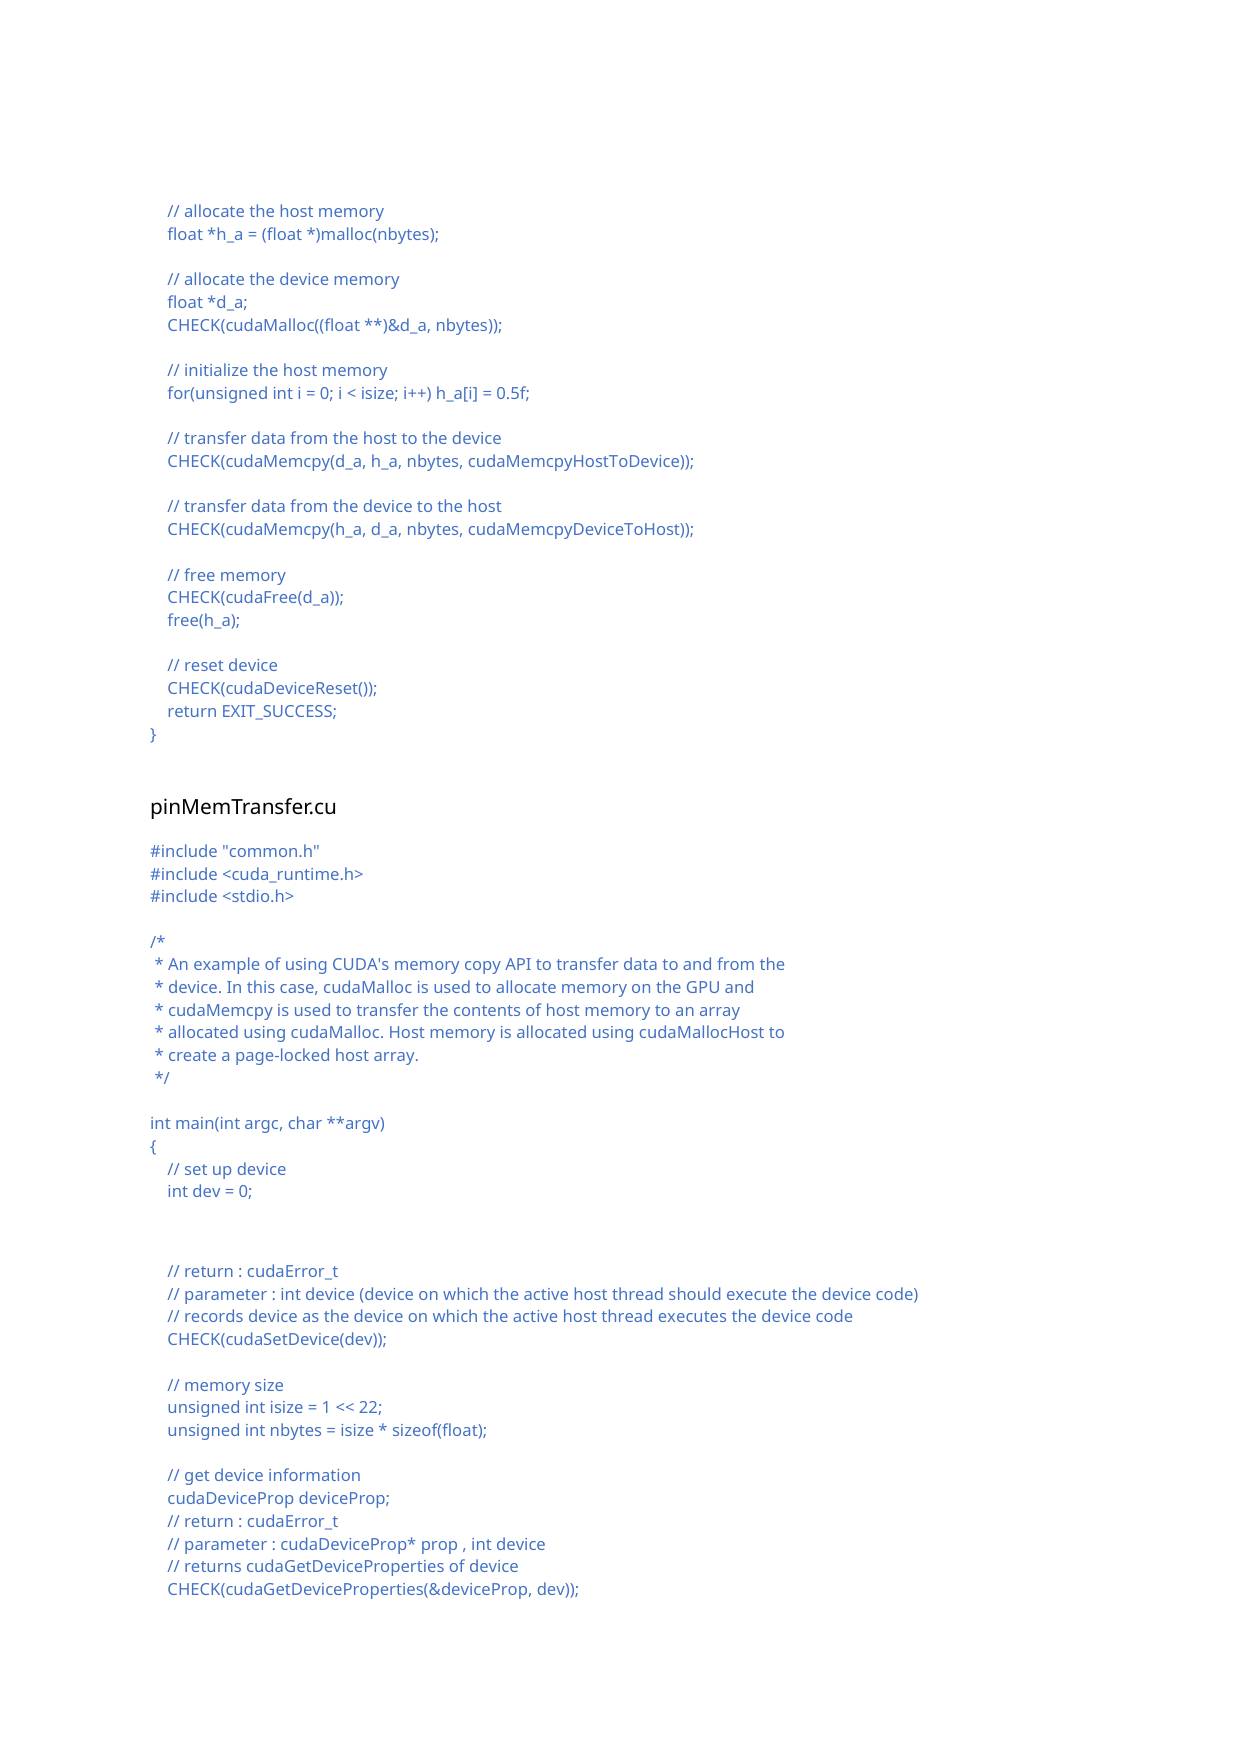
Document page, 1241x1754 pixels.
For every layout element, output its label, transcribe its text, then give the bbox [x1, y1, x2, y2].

text float *h_a = (float *)malloc(nbytes); [150, 223, 1090, 245]
text // transfer data from the device to the host [150, 495, 1090, 518]
text CHECK(cudaMalloc((float **)&d_a, nbytes)); [150, 313, 1090, 336]
text * An example of using CUDA's memory copy API to transfer data to and from the [150, 953, 1090, 976]
text #include <cuda_runtime.h> [150, 862, 1090, 885]
text CHECK(cudaGetDeviceProperties(&deviceProp, dev)); [150, 1578, 1090, 1600]
text CHECK(cudaDeviceReset()); [150, 677, 1090, 699]
text unsigned int isize = 1 << 22; [150, 1396, 1090, 1419]
text * cudaMemcpy is used to transfer the contents of host memory to an array [150, 998, 1090, 1021]
text // set up device [150, 1157, 1090, 1180]
text #include "common.h" [150, 839, 1090, 862]
text // free memory [150, 563, 1090, 586]
text * allocated using cudaMalloc. Host memory is allocated using cudaMallocHost to [150, 1021, 1090, 1044]
text // memory size [150, 1373, 1090, 1396]
text CHECK(cudaMemcpy(h_a, d_a, nbytes, cudaMemcpyDeviceToHost)); [150, 518, 1090, 541]
text cudaDeviceProp deviceProp; [150, 1487, 1090, 1509]
text } [150, 722, 1090, 745]
text { [150, 1135, 1090, 1157]
text */ [150, 1067, 1090, 1089]
text // allocate the host memory [150, 200, 1090, 223]
text CHECK(cudaFree(d_a)); [150, 586, 1090, 609]
text CHECK(cudaSetDevice(dev)); [150, 1328, 1090, 1351]
text // return : cudaError_t [150, 1260, 1090, 1282]
text int main(int argc, char **argv) [150, 1112, 1090, 1135]
text // parameter : int device (device on which the active host thread should execute the device code) [150, 1282, 1090, 1305]
text // transfer data from the host to the device [150, 427, 1090, 450]
text // reset device [150, 654, 1090, 677]
text for(unsigned int i = 0; i < isize; i++) h_a[i] = 0.5f; [150, 382, 1090, 404]
text // allocate the device memory [150, 268, 1090, 291]
text #include <stdio.h> [150, 885, 1090, 908]
text // parameter : cudaDeviceProp* prop , int device [150, 1532, 1090, 1555]
text free(h_a); [150, 609, 1090, 631]
text float *d_a; [150, 291, 1090, 313]
text pinMemTransfer.cu [150, 792, 1090, 821]
text // records device as the device on which the active host thread executes the device code [150, 1305, 1090, 1328]
text // initialize the host memory [150, 359, 1090, 382]
text * device. In this case, cudaMalloc is used to allocate memory on the GPU and [150, 976, 1090, 998]
text // return : cudaError_t [150, 1509, 1090, 1532]
text CHECK(cudaMemcpy(d_a, h_a, nbytes, cudaMemcpyHostToDevice)); [150, 450, 1090, 472]
text int dev = 0; [150, 1180, 1090, 1203]
text return EXIT_SUCCESS; [150, 699, 1090, 722]
text * create a page-locked host array. [150, 1044, 1090, 1067]
text unsigned int nbytes = isize * sizeof(float); [150, 1419, 1090, 1441]
text // returns cudaGetDeviceProperties of device [150, 1555, 1090, 1578]
text // get device information [150, 1464, 1090, 1487]
text /* [150, 930, 1090, 953]
